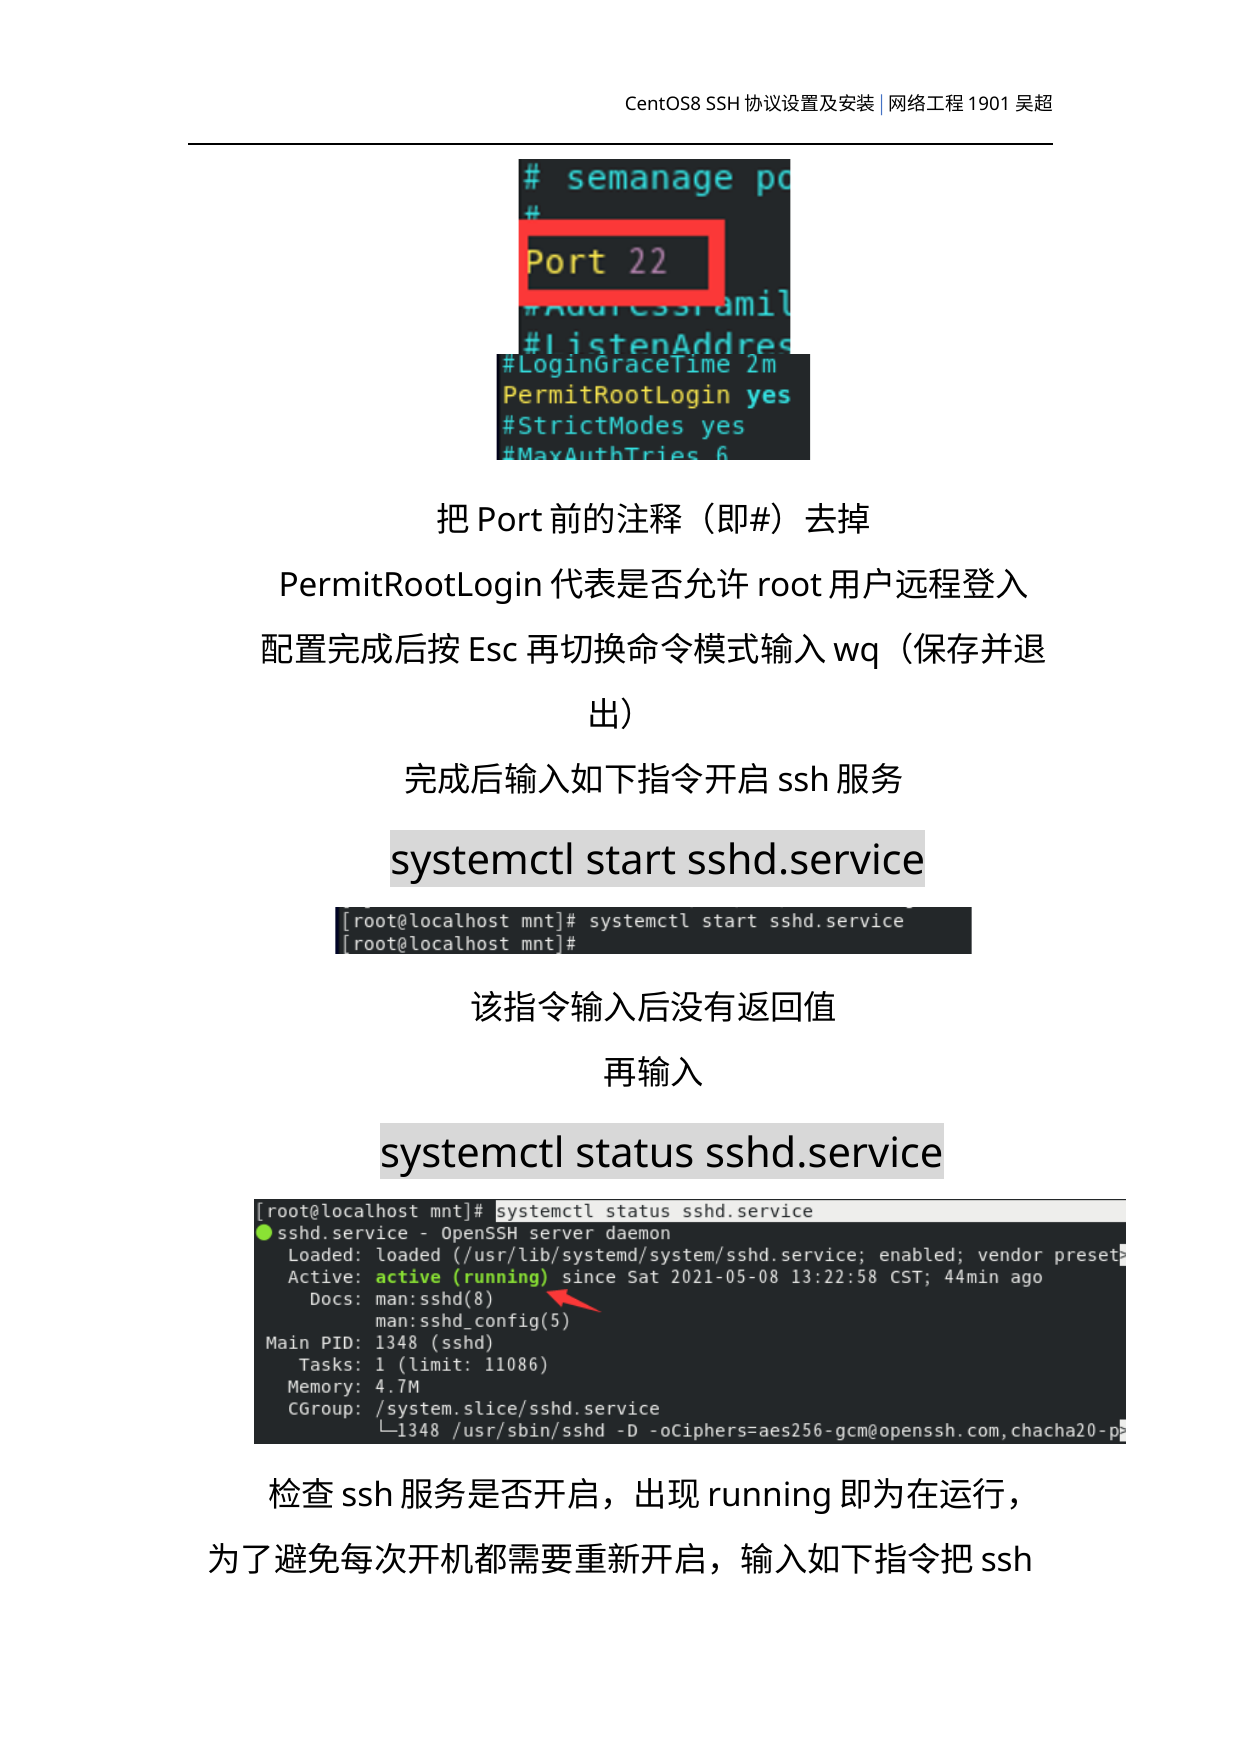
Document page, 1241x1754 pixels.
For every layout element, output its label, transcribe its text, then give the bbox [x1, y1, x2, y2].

text systemctl start sshd.service [187, 826, 1053, 891]
text 配置完成后按Esc 再切换命令模式输入wq（保存并退出） [187, 615, 1053, 745]
text 再输入 [187, 1037, 1053, 1102]
text 该指令输入后没有返回值 [187, 972, 1053, 1037]
text systemctl status sshd.service [187, 1118, 1053, 1183]
text PermitRootLogin代表是否允许root用户远程登入 [187, 550, 1053, 615]
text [187, 1460, 1053, 1590]
text 把Port前的注释（即#）去掉 [187, 485, 1053, 550]
picture [254, 1199, 1126, 1444]
picture [496, 159, 811, 460]
picture [335, 907, 972, 954]
text 完成后输入如下指令开启ssh服务 [187, 745, 1053, 810]
